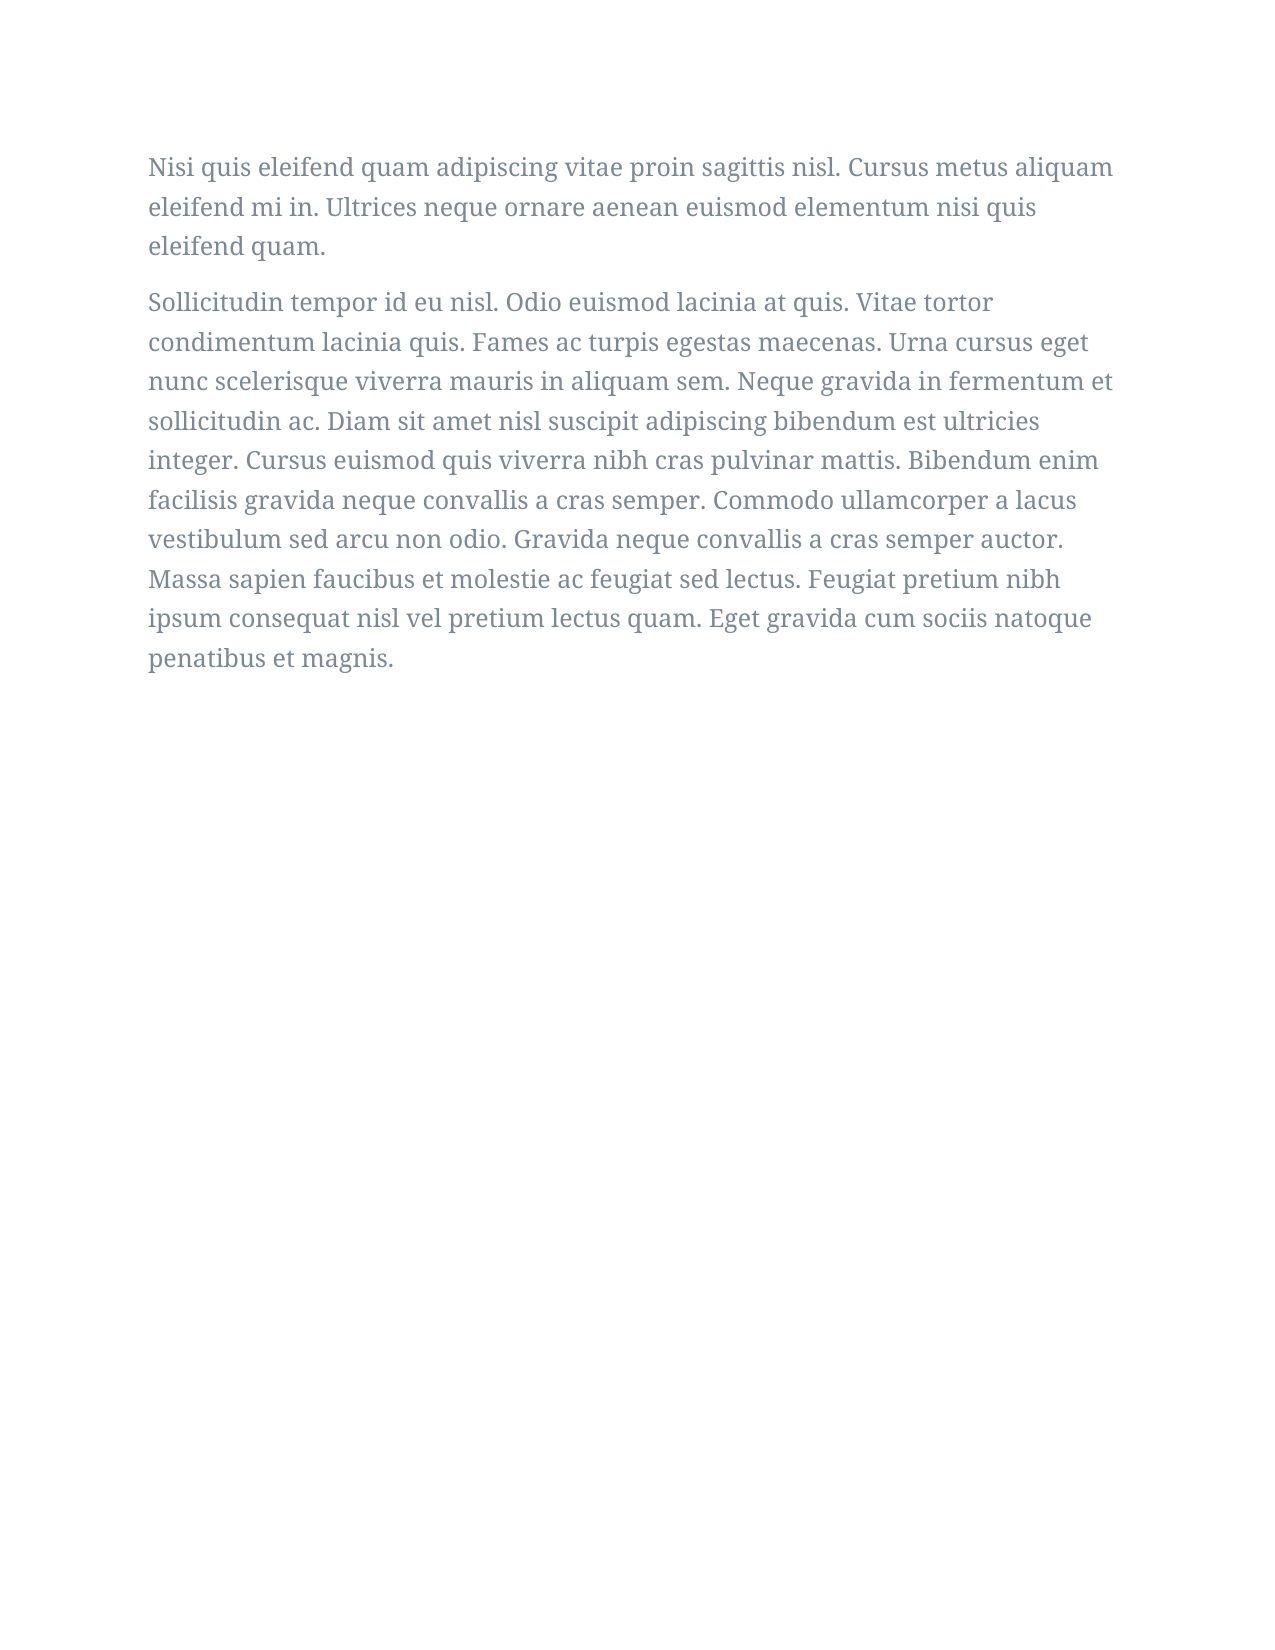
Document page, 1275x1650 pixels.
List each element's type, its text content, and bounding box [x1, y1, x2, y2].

text Sollicitudin tempor id eu nisl. Odio euismod lacinia at quis. Vitae tortor condimentum lacinia quis. Fames ac turpis egestas maecenas. Urna cursus eget nunc scelerisque viverra mauris in aliquam sem. Neque gravida in fermentum et sollicitudin ac. Diam sit amet nisl suscipit adipiscing bibendum est ultricies integer. Cursus euismod quis viverra nibh cras pulvinar mattis. Bibendum enim facilisis gravida neque convallis a cras semper. Commodo ullamcorper a lacus vestibulum sed arcu non odio. Gravida neque convallis a cras semper auctor. Massa sapien faucibus et molestie ac feugiat sed lectus. Feugiat pretium nibh ipsum consequat nisl vel pretium lectus quam. Eget gravida cum sociis natoque penatibus et magnis. [148, 285, 1127, 674]
